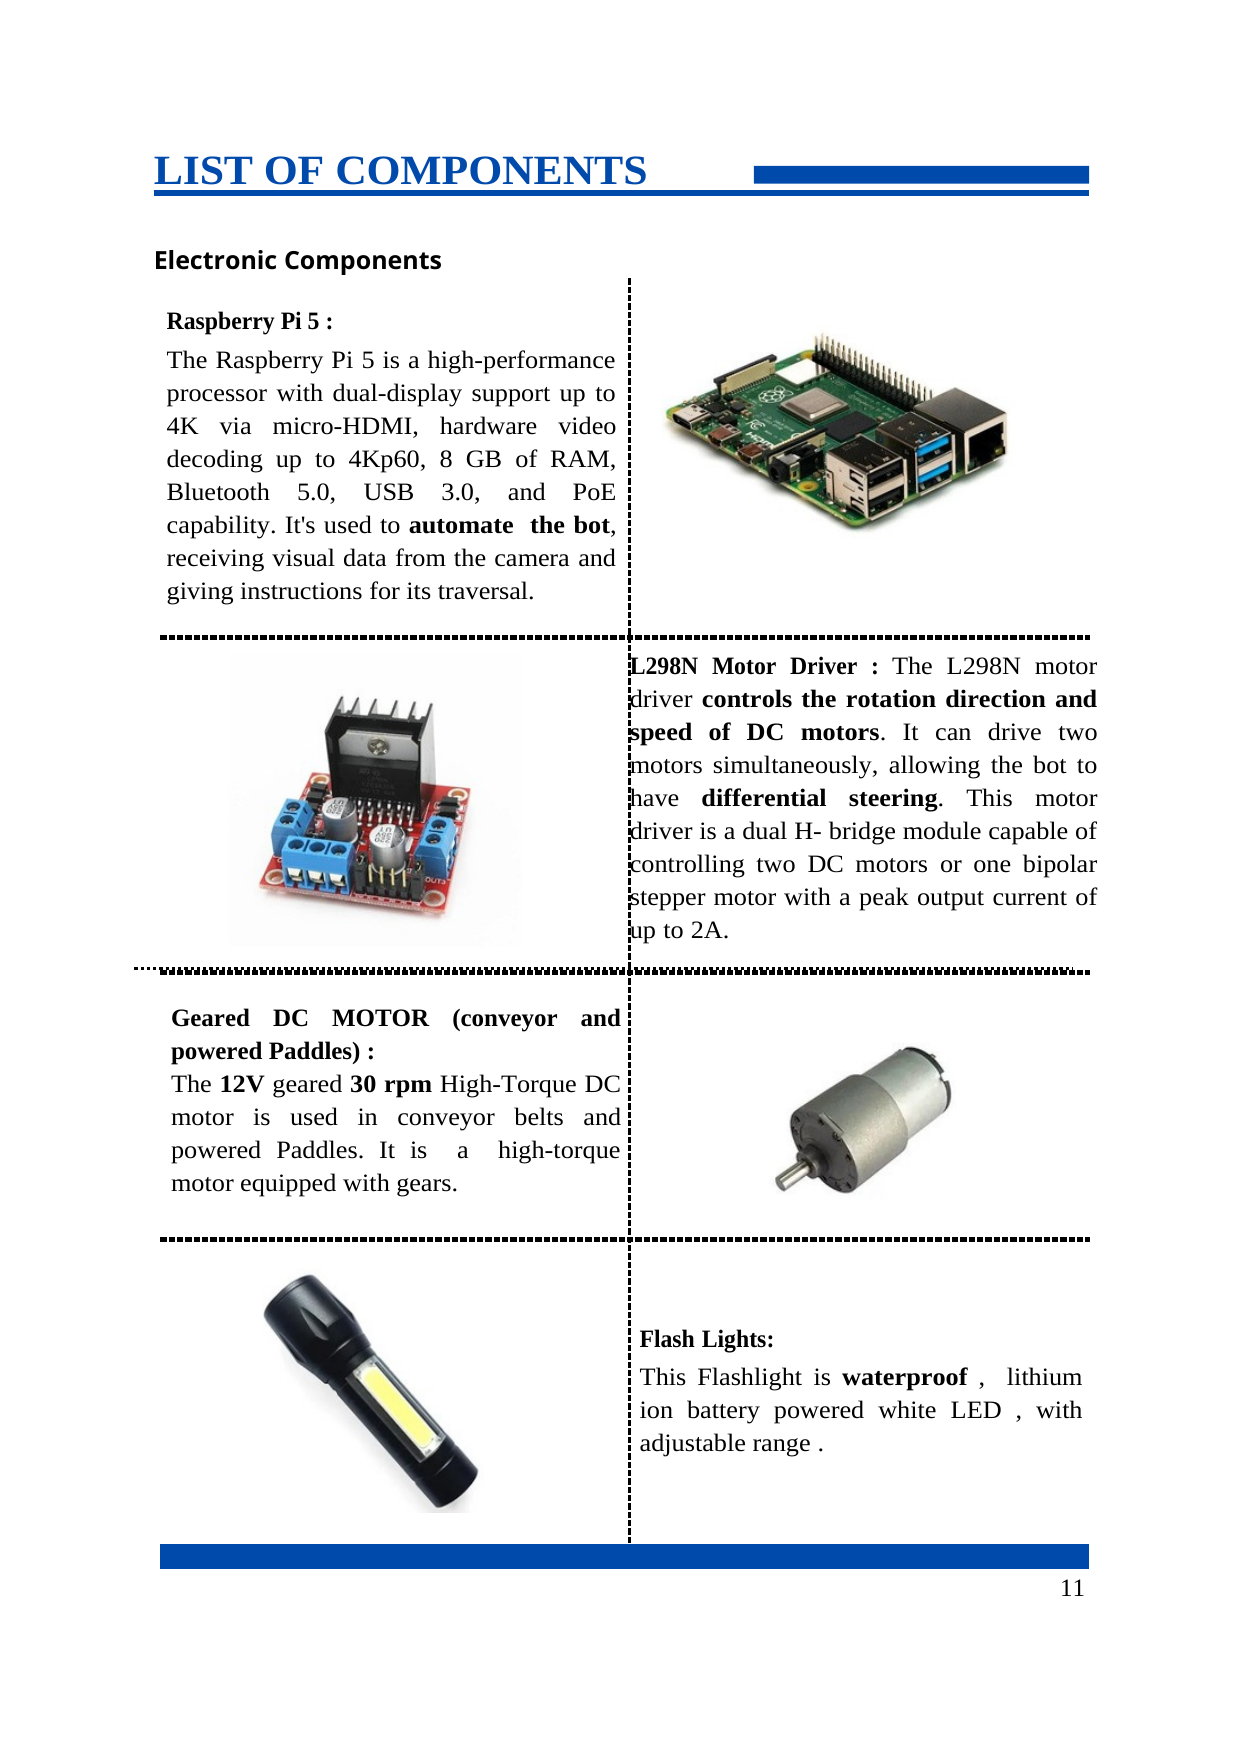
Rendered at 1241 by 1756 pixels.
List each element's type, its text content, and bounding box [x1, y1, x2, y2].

picture [228, 653, 523, 947]
picture [661, 325, 1015, 539]
text Electronic Components [153, 242, 1087, 276]
picture [768, 1042, 958, 1201]
picture [262, 1268, 485, 1513]
